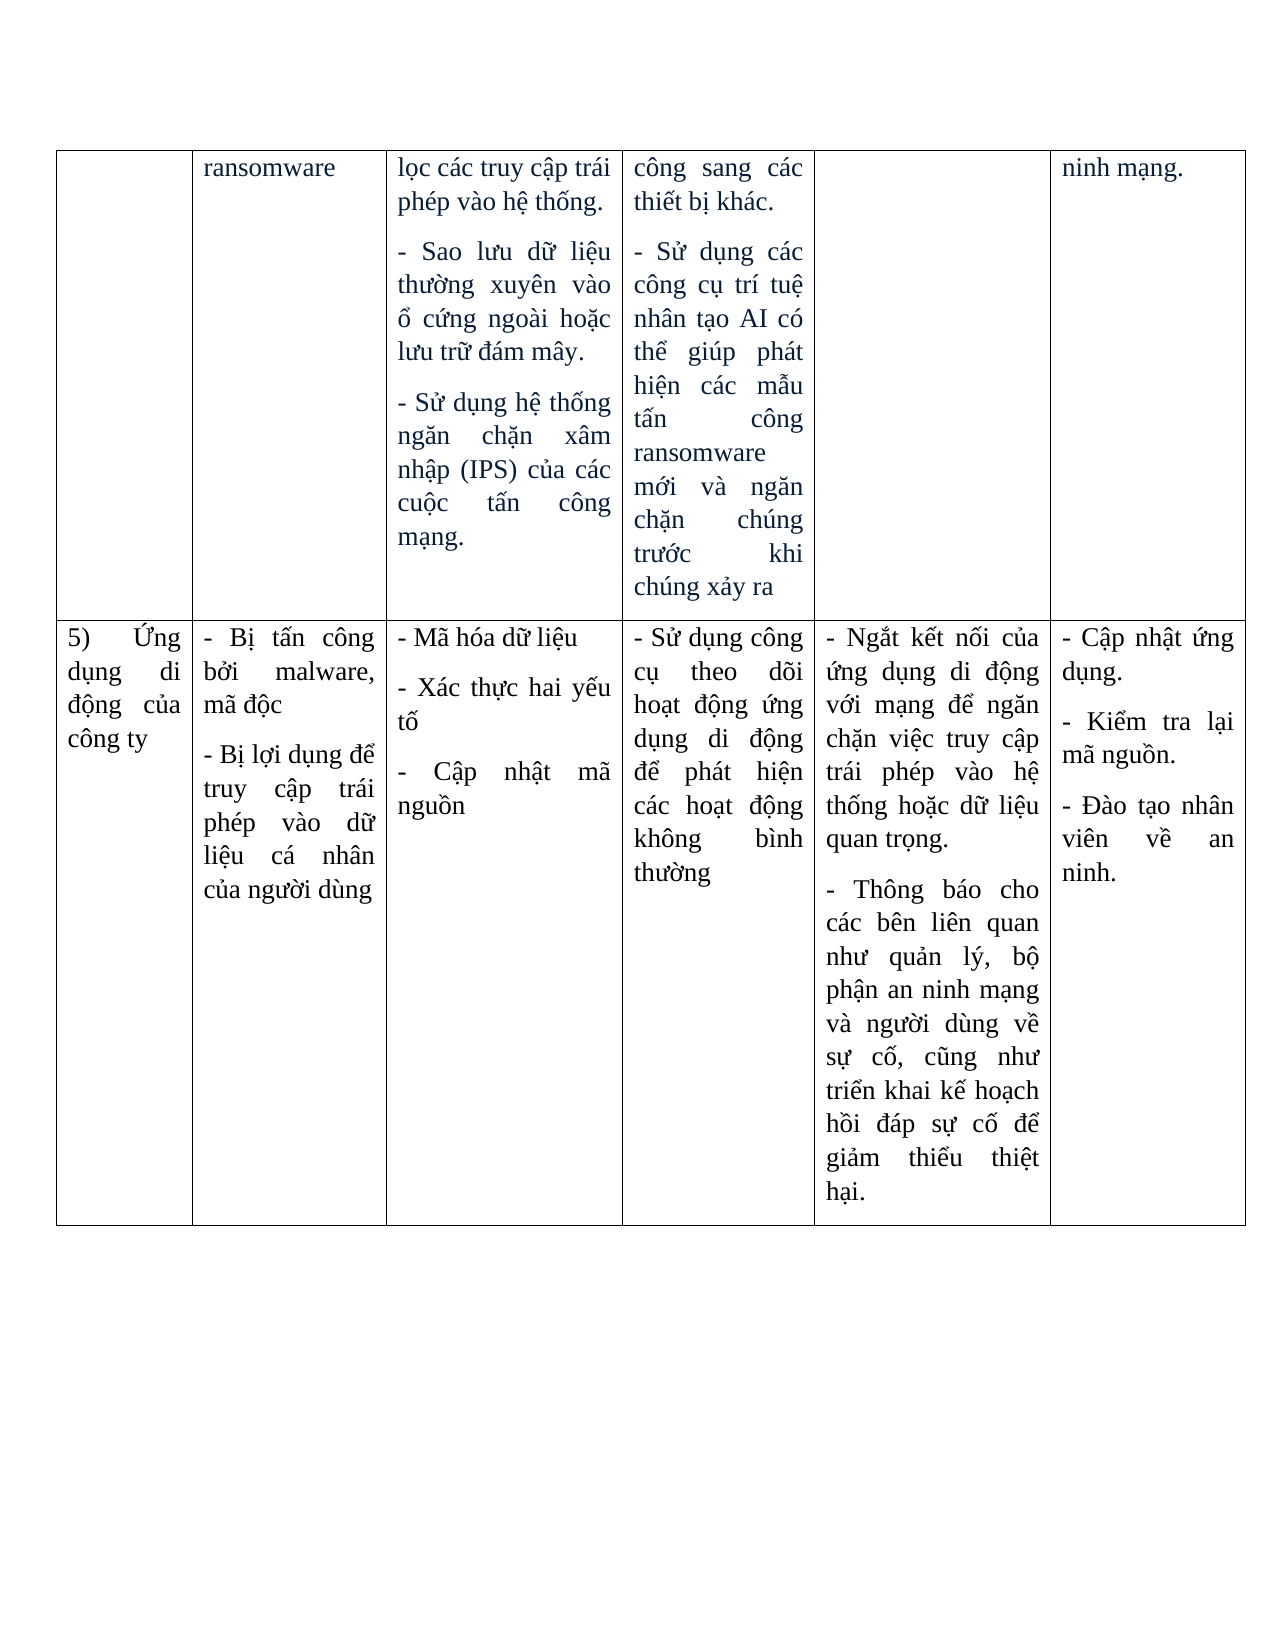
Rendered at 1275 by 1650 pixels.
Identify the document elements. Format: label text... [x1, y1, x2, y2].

table_cell - Mã hóa dữ liệu - Xác thực hai yếu tố - Cập nhật mã nguồn [387, 621, 622, 1224]
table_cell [193, 151, 386, 620]
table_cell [623, 151, 814, 620]
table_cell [1051, 151, 1245, 620]
table_cell 5) Ứng dụng di động của công ty [57, 621, 192, 1224]
table_cell - Cập nhật ứng dụng. - Kiểm tra lại mã nguồn. - Đào tạo nhân viên về an ninh. [1051, 621, 1245, 1224]
table_cell - Ngắt kết nối của ứng dụng di động với mạng để ngăn chặn việc truy cập trái phép vào hệ thống hoặc dữ liệu quan trọng. - Thông báo cho các bên liên quan như quản lý, bộ phận an ninh mạng và người dùng về sự cố, cũng như triển khai kế hoạch hồi đáp sự cố để giảm thiểu thiệt hại. [815, 621, 1050, 1224]
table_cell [57, 151, 192, 620]
table_cell - Sử dụng công cụ theo dõi hoạt động ứng dụng di động để phát hiện các hoạt động không bình thường [623, 621, 814, 1224]
table_cell - Bị tấn công bởi malware, mã độc - Bị lợi dụng để truy cập trái phép vào dữ liệu cá nhân của người dùng [193, 621, 386, 1224]
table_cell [387, 151, 622, 620]
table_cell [815, 151, 1050, 620]
